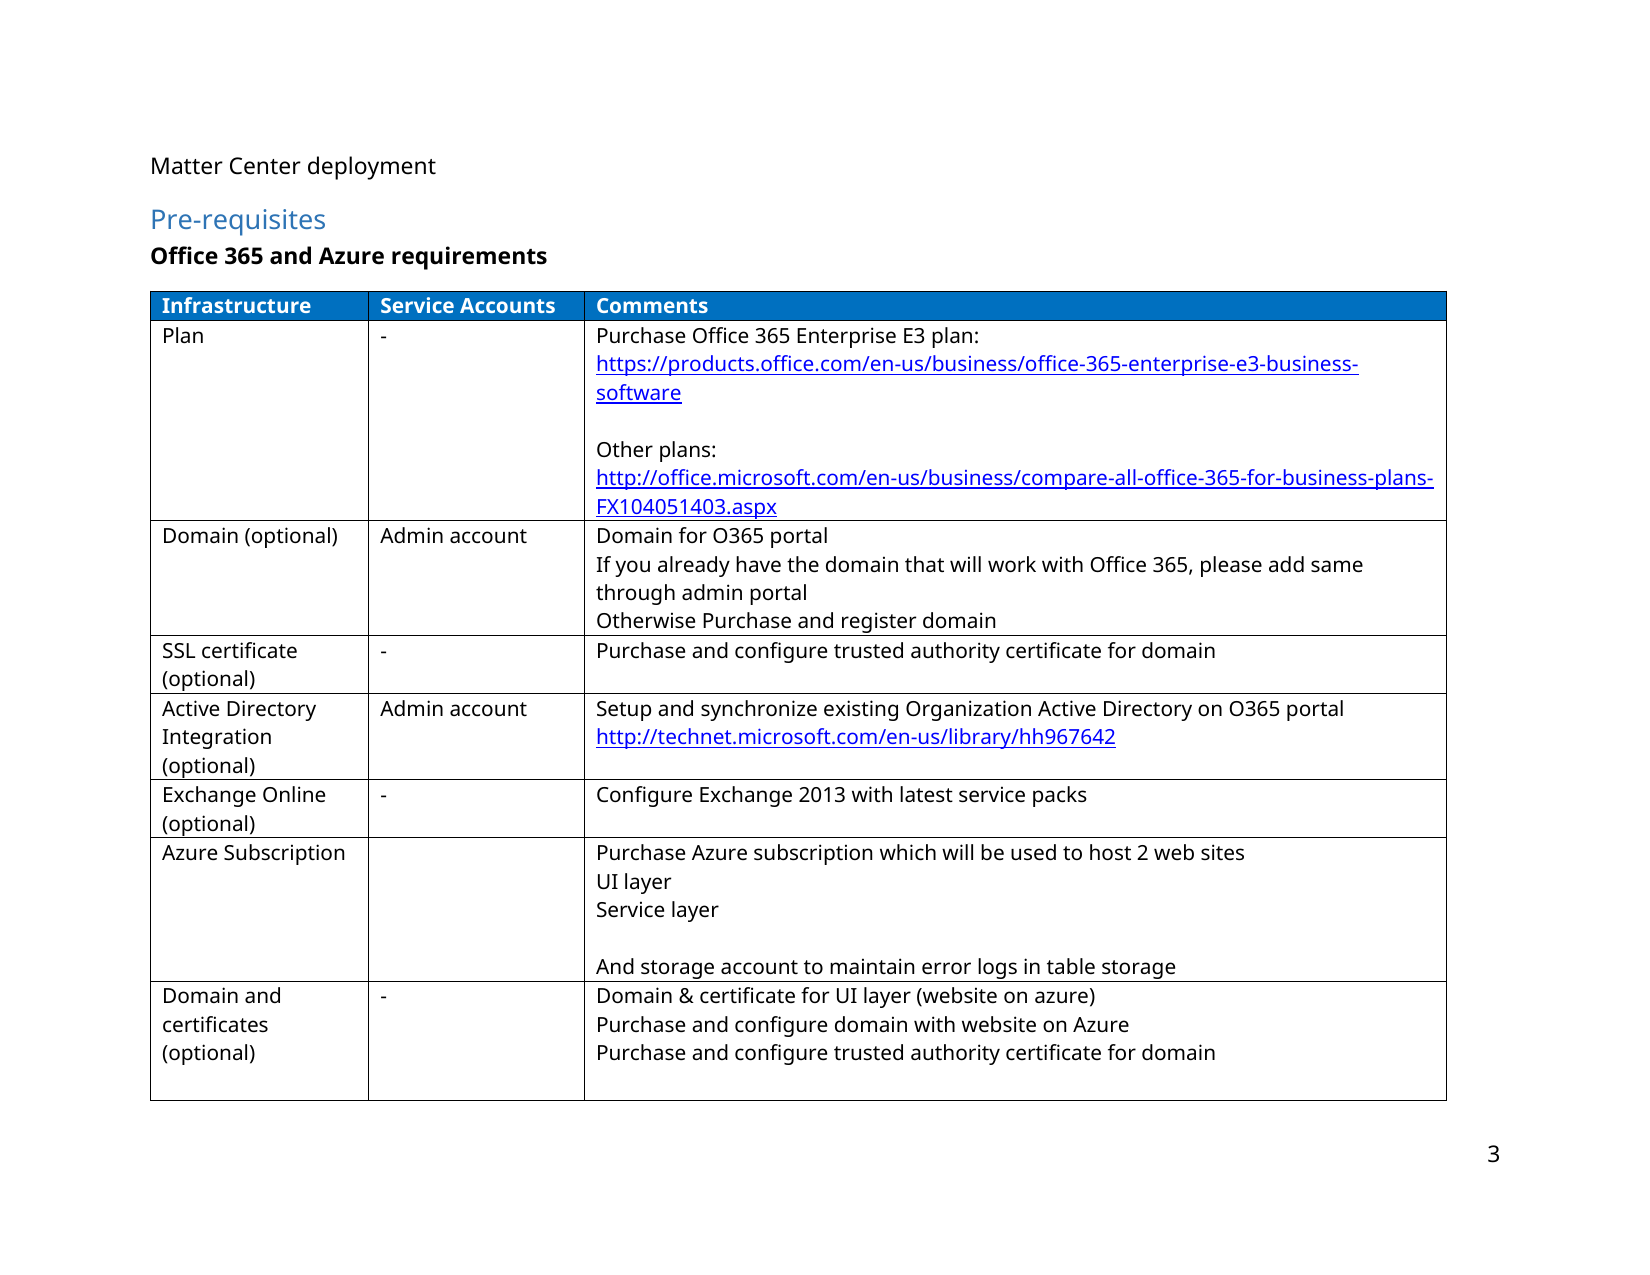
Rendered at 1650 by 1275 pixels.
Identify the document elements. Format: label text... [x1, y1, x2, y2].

table_cell Domain (optional) [151, 521, 368, 635]
table_cell - [369, 780, 584, 837]
table_cell Purchase and configure trusted authority certificate for domain [585, 636, 1446, 693]
table_header Infrastructure [151, 292, 368, 320]
table_cell - [369, 636, 584, 693]
table_cell SSL certificate (optional) [151, 636, 368, 693]
text Office 365 and Azure requirements [150, 240, 1500, 271]
table_cell Admin account [369, 521, 584, 635]
table_cell - [369, 321, 584, 520]
table_cell Active Directory Integration (optional) [151, 694, 368, 779]
table_cell Purchase Azure subscription which will be used to host 2 web sites UI layer Service layer And storage account to maintain error logs in table storage [585, 838, 1446, 981]
text Matter Center deployment [150, 150, 1500, 181]
table_cell Domain for O365 portal If you already have the domain that will work with Office 365, please add same through admin portal Otherwise Purchase and register domain [585, 521, 1446, 635]
table_cell [369, 838, 584, 981]
table_cell Domain & certificate for UI layer (website on azure) Purchase and configure domain with website on Azure Purchase and configure trusted authority certificate for domain [585, 982, 1446, 1099]
table_cell - [369, 982, 584, 1099]
table_cell Plan [151, 321, 368, 520]
table_header Comments [585, 292, 1446, 320]
subtitle Pre-requisites [150, 200, 1500, 237]
table_cell Configure Exchange 2013 with latest service packs [585, 780, 1446, 837]
table_cell Setup and synchronize existing Organization Active Directory on O365 portal http://technet.microsoft.com/en-us/library/hh967642 [585, 694, 1446, 779]
table_header Service Accounts [369, 292, 584, 320]
table_cell Exchange Online (optional) [151, 780, 368, 837]
table_cell Azure Subscription [151, 838, 368, 981]
table_cell Domain and certificates (optional) [151, 982, 368, 1099]
table_cell Admin account [369, 694, 584, 779]
table_cell Purchase Office 365 Enterprise E3 plan: https://products.office.com/en-us/business/office-365-enterprise-e3-business-software Other plans: http://office.microsoft.com/en-us/business/compare-all-office-365-for-business-plans-FX104051403.aspx [585, 321, 1446, 520]
